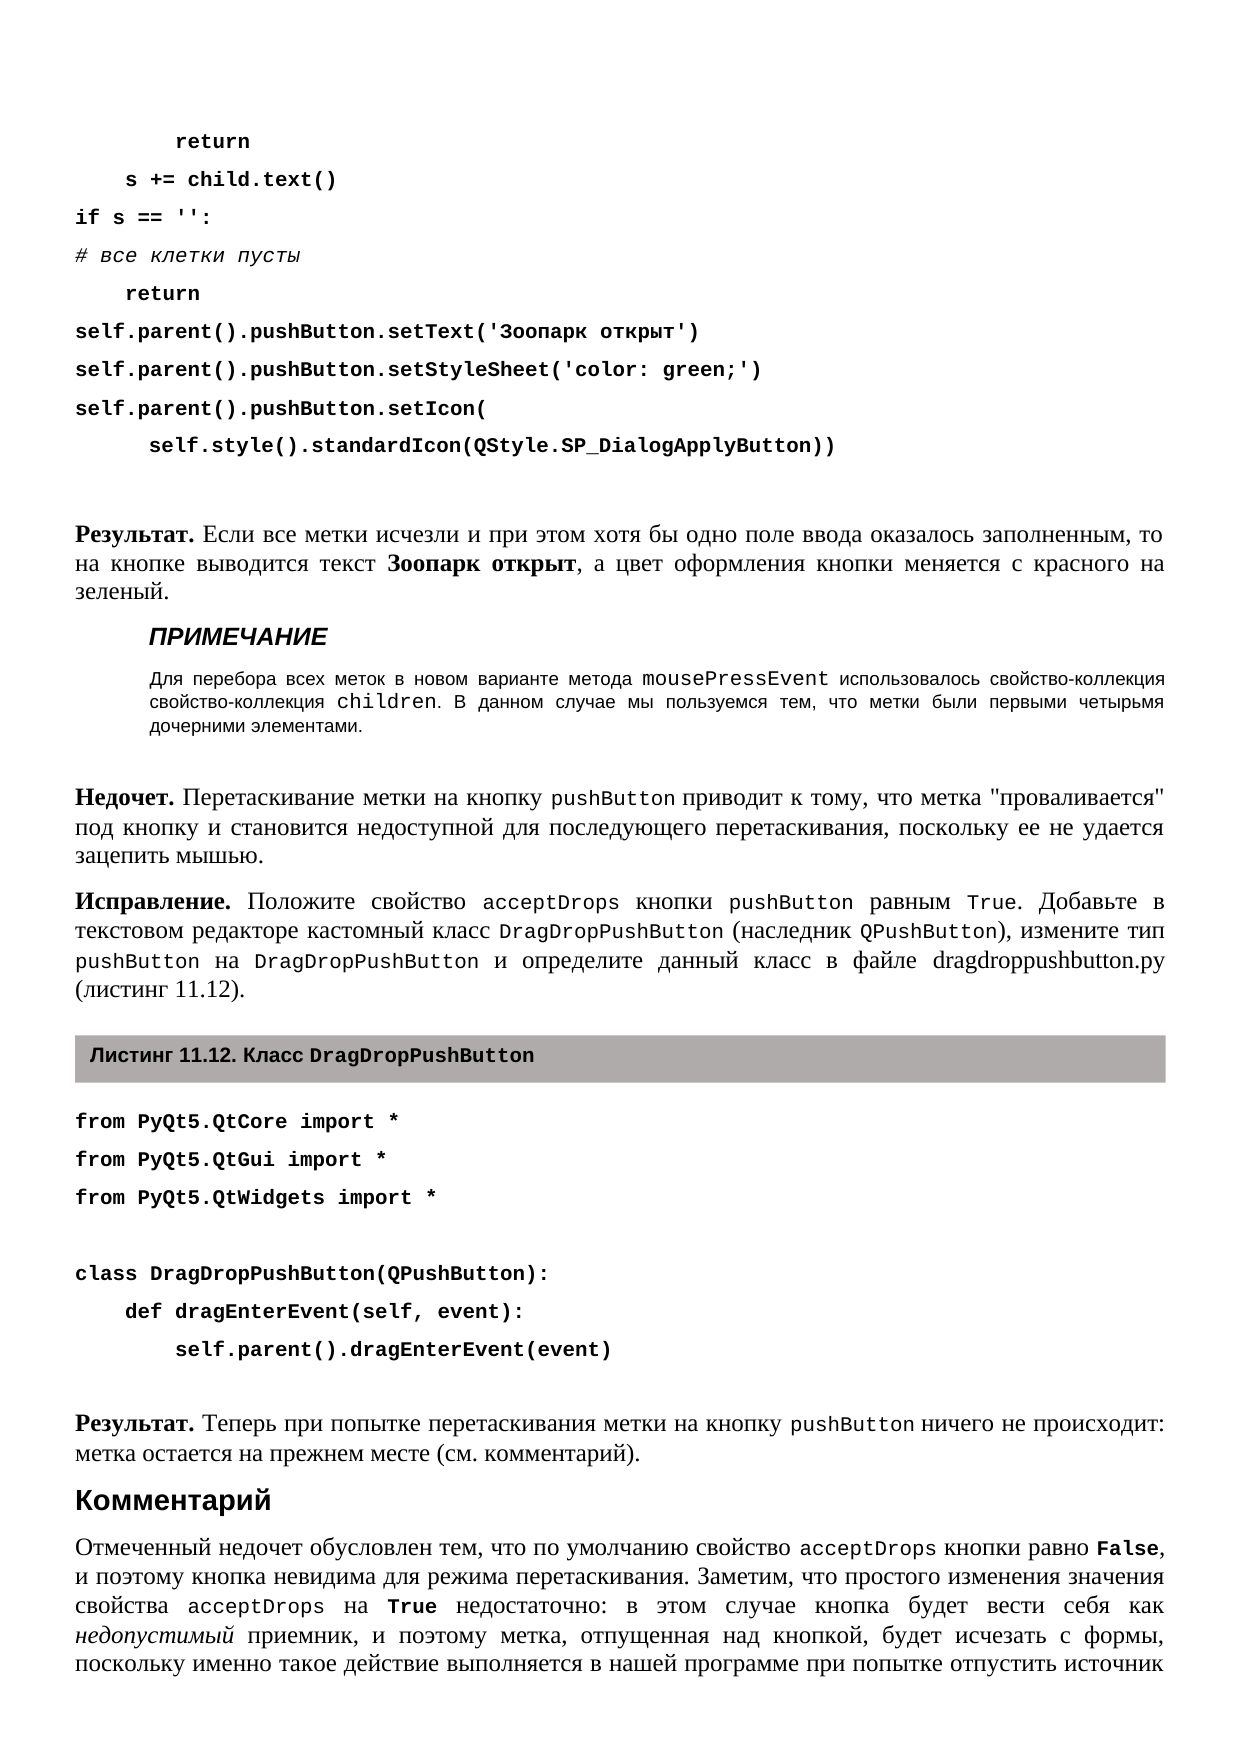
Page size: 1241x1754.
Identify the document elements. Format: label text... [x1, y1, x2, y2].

text s += child.text() [75, 169, 1165, 193]
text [75, 1532, 1165, 1677]
text self.style().standardIcon(QStyle.SP_DialogApplyButton)) [75, 436, 1165, 459]
text Для перебора всех меток в новом варианте метода mousePressEvent использовалось свойство-коллекция свойство-коллекция children. В данном случае мы пользуемся тем, что метки были первыми четырьмя дочерними элементами. [149, 667, 1165, 737]
text self.parent().dragEnterEvent(event) [75, 1339, 1165, 1362]
text Исправление. Положите свойство acceptDrops кнопки pushButton равным True. Добавьте в текстовом редакторе кастомный класс DragDropPushButton (наследник QPushButton), измените тип pushButton на DragDropPushButton и определите данный класс в файле dragdroppushbutton.py (листинг 11.12). [75, 886, 1165, 1003]
text Недочет. Перетаскивание метки на кнопку pushButton приводит к тому, что метка "проваливается" под кнопку и становится недоступной для последующего перетаскивания, поскольку ее не удается зацепить мышью. [75, 782, 1165, 869]
text self.parent().pushButton.setIcon( [75, 397, 1165, 421]
text Комментарий [75, 1483, 1165, 1517]
text # все клетки пусты [75, 245, 1165, 269]
text Результат. Теперь при попытке перетаскивания метки на кнопку pushButton ничего не происходит: метка остается на прежнем месте (см. комментарий). [75, 1408, 1165, 1466]
text from PyQt5.QtCore import * [75, 1111, 1165, 1134]
text from PyQt5.QtGui import * [75, 1149, 1165, 1172]
text if s == '': [75, 207, 1165, 231]
text ПРИМЕЧАНИЕ [75, 622, 1165, 651]
text self.parent().pushButton.setStyleSheet('color: green;') [75, 359, 1165, 383]
text class DragDropPushButton(QPushButton): [75, 1263, 1165, 1286]
text def dragEnterEvent(self, event): [75, 1301, 1165, 1324]
text return [75, 283, 1165, 307]
text from PyQt5.QtWidgets import * [75, 1187, 1165, 1210]
text Результат. Если все метки исчезли и при этом хотя бы одно поле ввода оказалось заполненным, то на кнопке выводится текст Зоопарк открыт, а цвет оформления кнопки меняется с красного на зеленый. [75, 519, 1165, 605]
text return [75, 131, 1165, 155]
text self.parent().pushButton.setText('Зоопарк открыт') [75, 321, 1165, 345]
